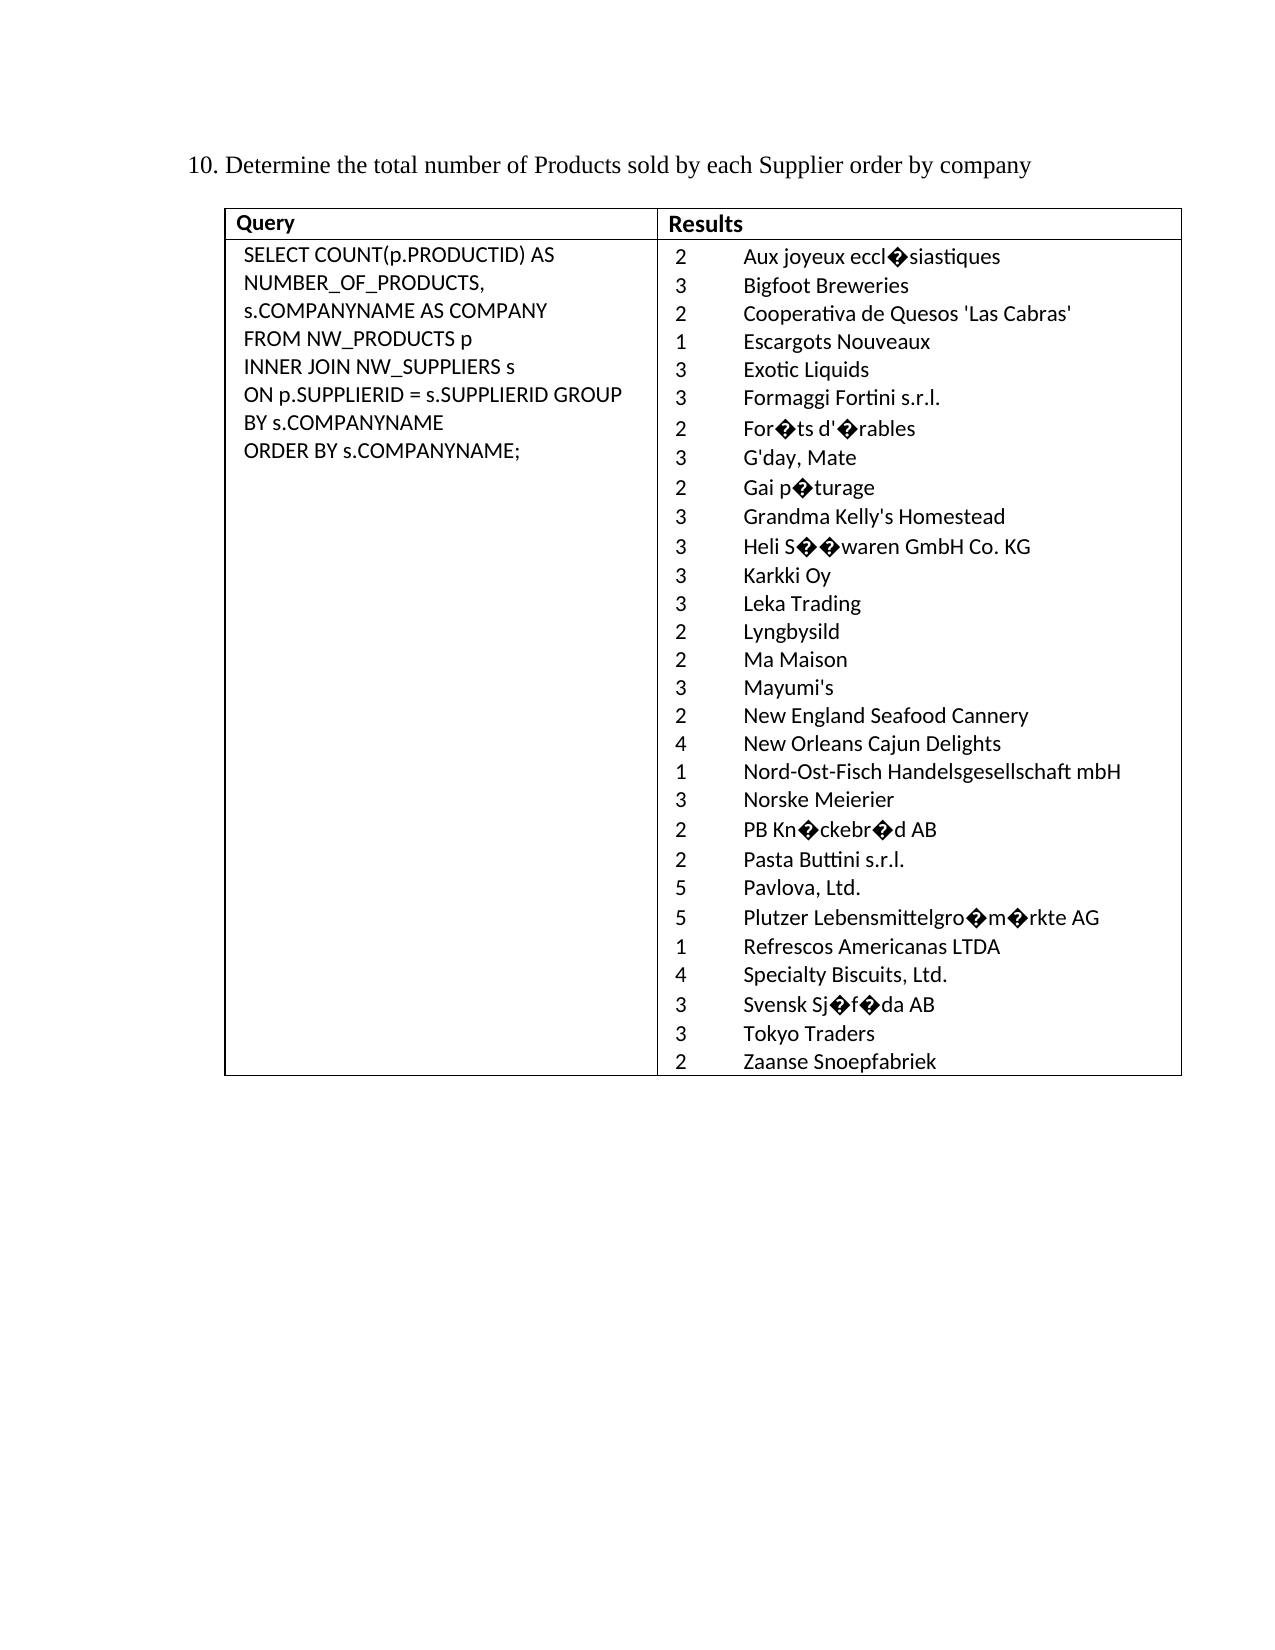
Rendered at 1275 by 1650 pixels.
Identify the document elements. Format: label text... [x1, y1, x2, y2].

table_header Query [226, 209, 657, 239]
table_header Results [658, 209, 1181, 239]
list Determine the total number of Products sold by each Supplier order by company [187, 150, 1125, 179]
table_cell SELECT COUNT(p.PRODUCTID) AS NUMBER_OF_PRODUCTS, s.COMPANYNAME AS COMPANY FROM NW_PRODUCTS p INNER JOIN NW_SUPPLIERS s ON p.SUPPLIERID = s.SUPPLIERID GROUP BY s.COMPANYNAME ORDER BY s.COMPANYNAME; [226, 240, 657, 1075]
table_cell 2 Aux joyeux eccl�siastiques 3 Bigfoot Breweries 2 Cooperativa de Quesos 'Las Cabras' 1 Escargots Nouveaux 3 Exotic Liquids 3 Formaggi Fortini s.r.l. 2 For�ts d'�rables 3 G'day, Mate 2 Gai p�turage 3 Grandma Kelly's Homestead 3 Heli S��waren GmbH Co. KG 3 Karkki Oy 3 Leka Trading 2 Lyngbysild 2 Ma Maison 3 Mayumi's 2 New England Seafood Cannery 4 New Orleans Cajun Delights 1 Nord-Ost-Fisch Handelsgesellschaft mbH 3 Norske Meierier 2 PB Kn�ckebr�d AB 2 Pasta Buttini s.r.l. 5 Pavlova, Ltd. 5 Plutzer Lebensmittelgro�m�rkte AG 1 Refrescos Americanas LTDA 4 Specialty Biscuits, Ltd. 3 Svensk Sj�f�da AB 3 Tokyo Traders 2 Zaanse Snoepfabriek [658, 240, 1181, 1075]
